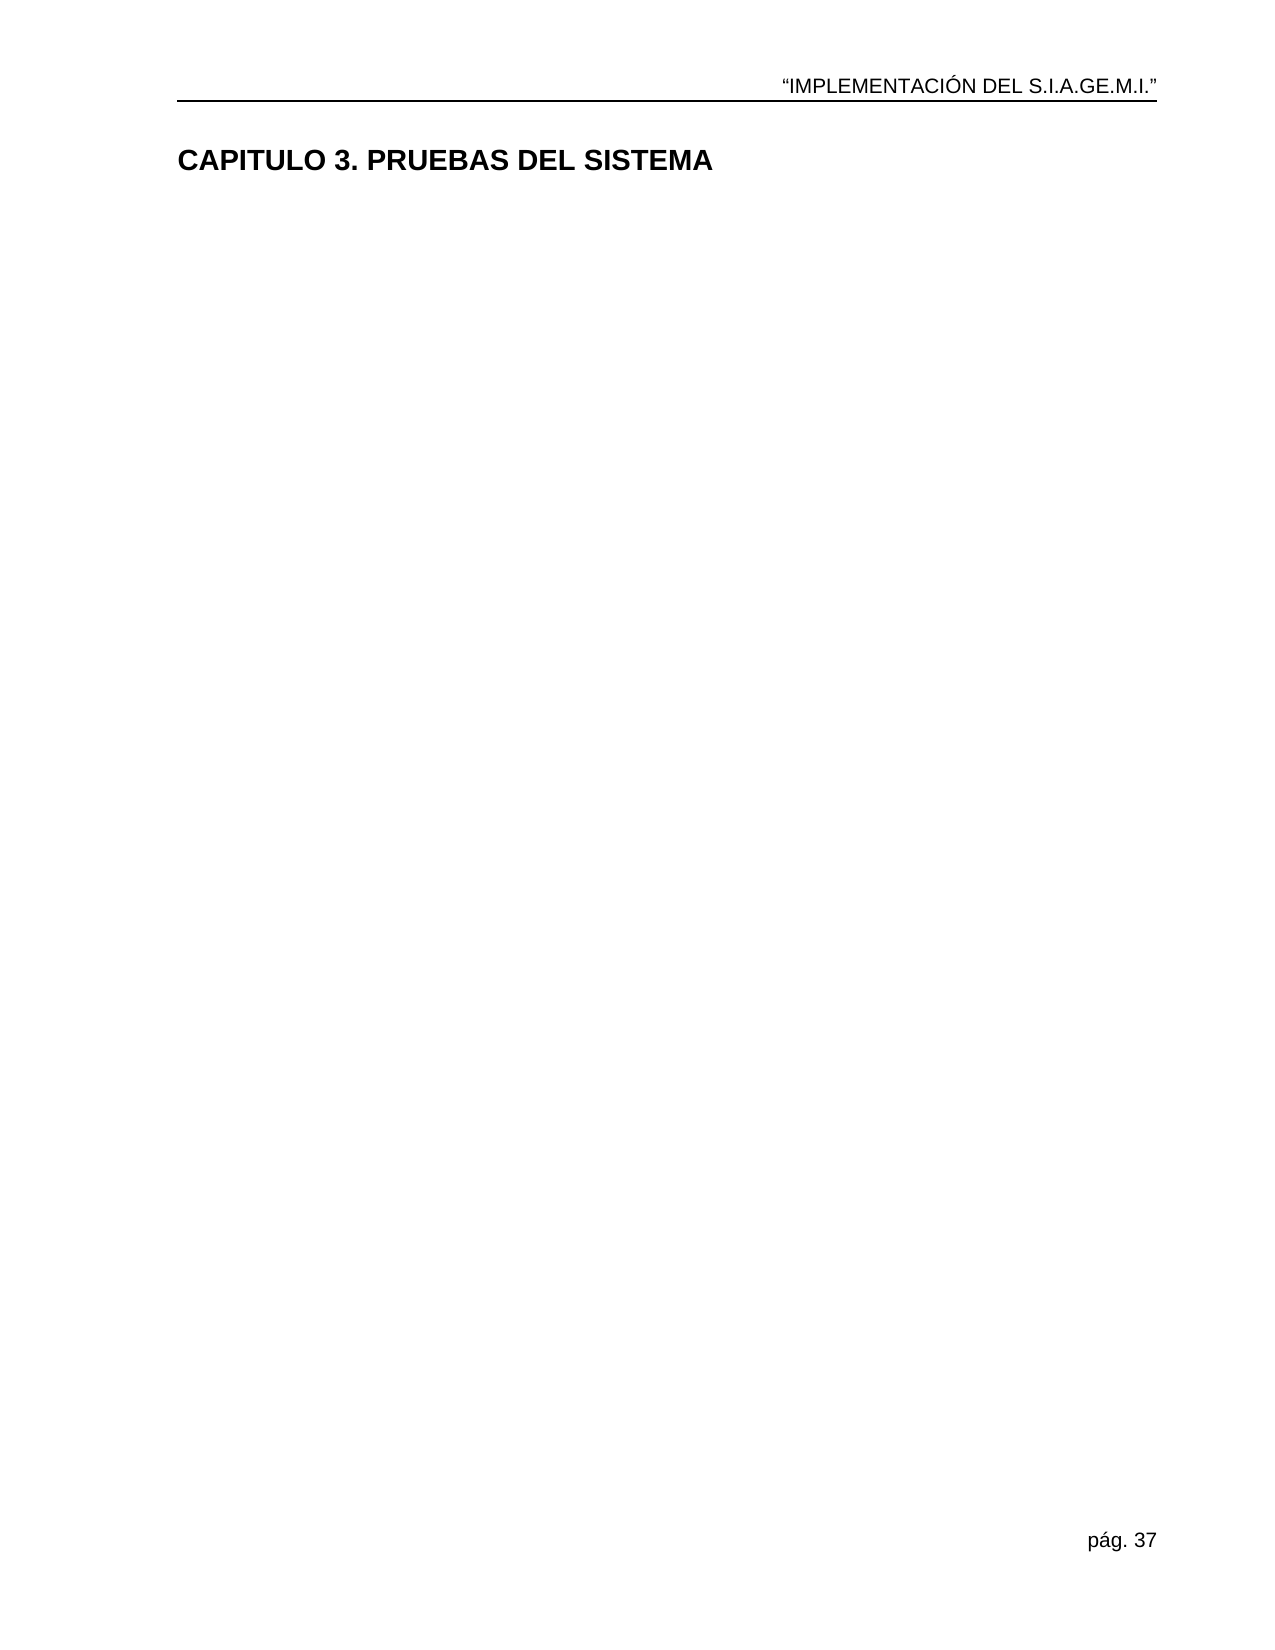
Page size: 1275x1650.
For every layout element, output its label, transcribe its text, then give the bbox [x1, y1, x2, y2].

subtitle CAPITULO 3. PRUEBAS DEL SISTEMA [177, 143, 1157, 177]
